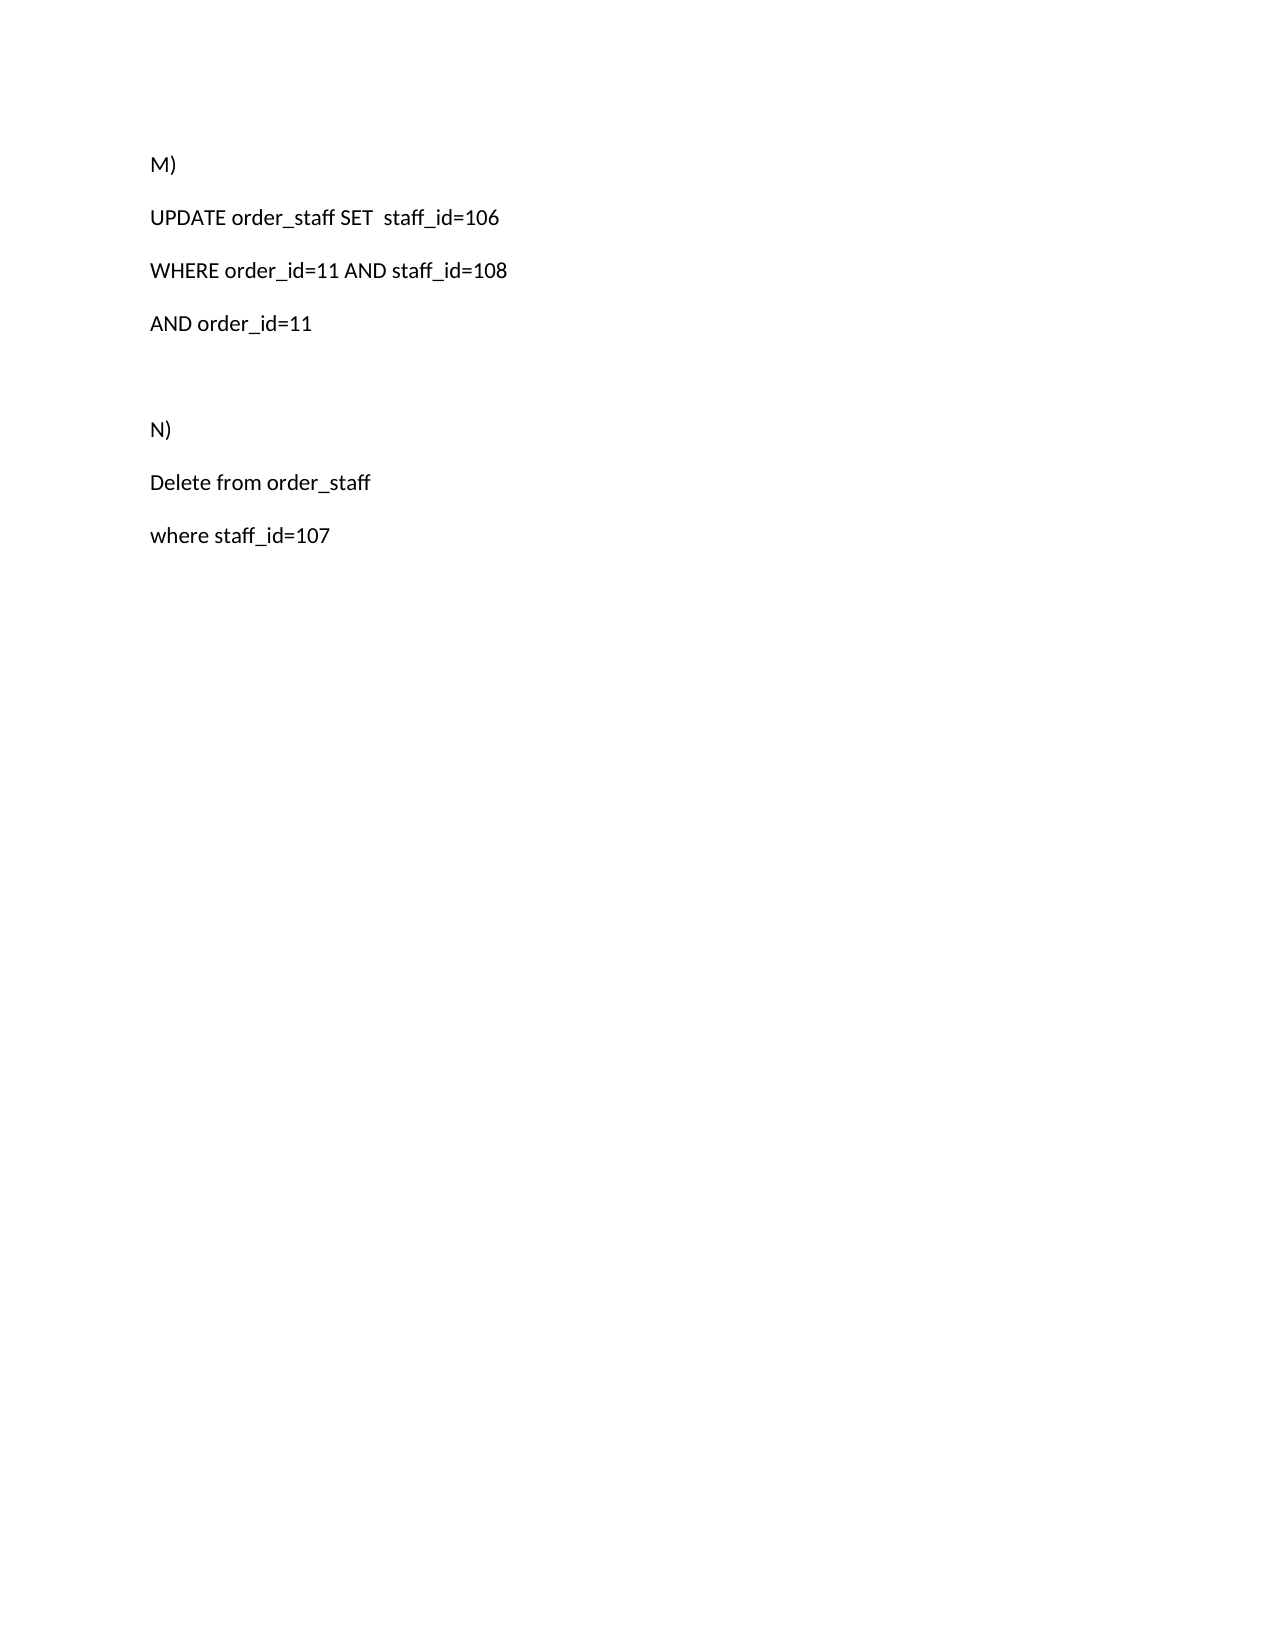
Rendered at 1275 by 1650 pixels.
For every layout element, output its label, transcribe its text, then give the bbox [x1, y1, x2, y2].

text Delete from order_staff [150, 468, 1125, 496]
text AND order_id=11 [150, 309, 1125, 337]
text WHERE order_id=11 AND staff_id=108 [150, 256, 1125, 284]
text N) [150, 415, 1125, 443]
text where staff_id=107 [150, 521, 1125, 549]
text M) [150, 150, 1125, 178]
text UPDATE order_staff SET staff_id=106 [150, 203, 1125, 231]
